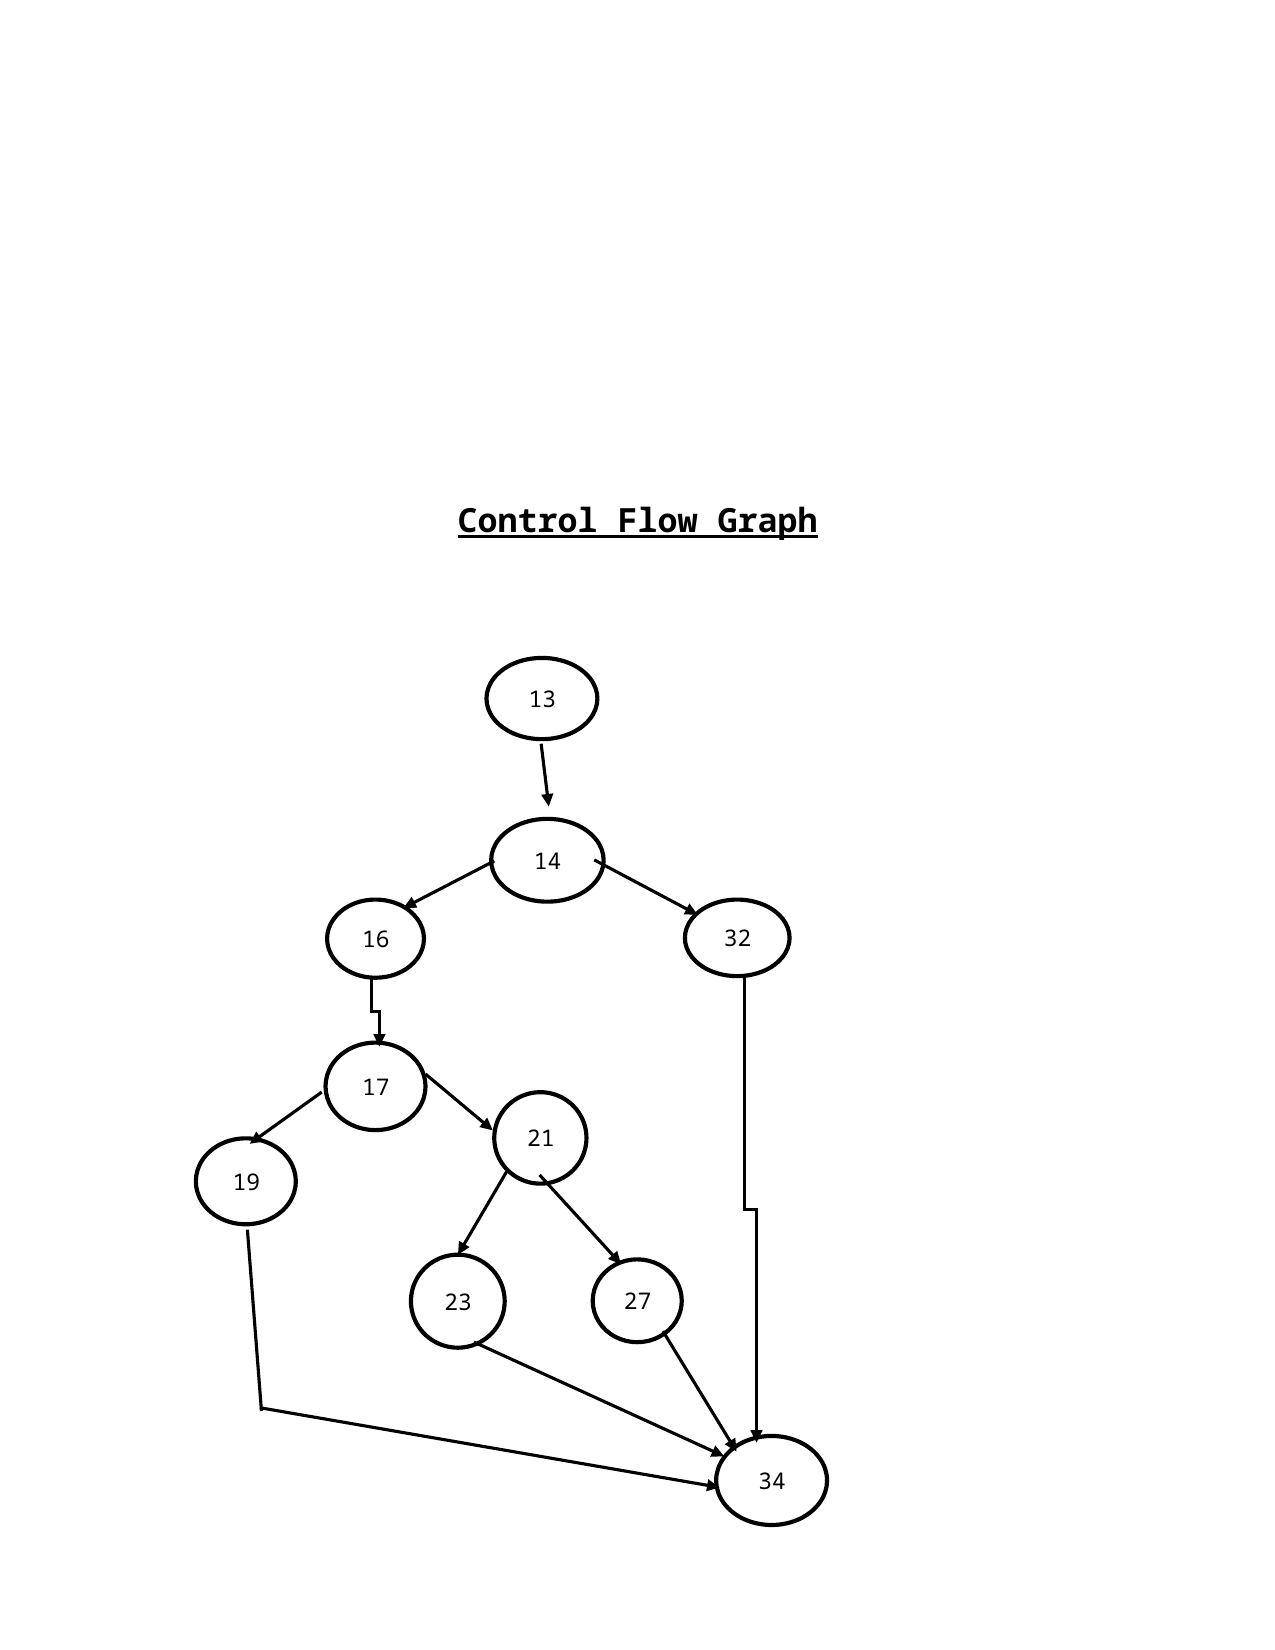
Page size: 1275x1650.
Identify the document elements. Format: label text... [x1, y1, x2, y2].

text Control Flow Graph [146, 497, 1129, 542]
